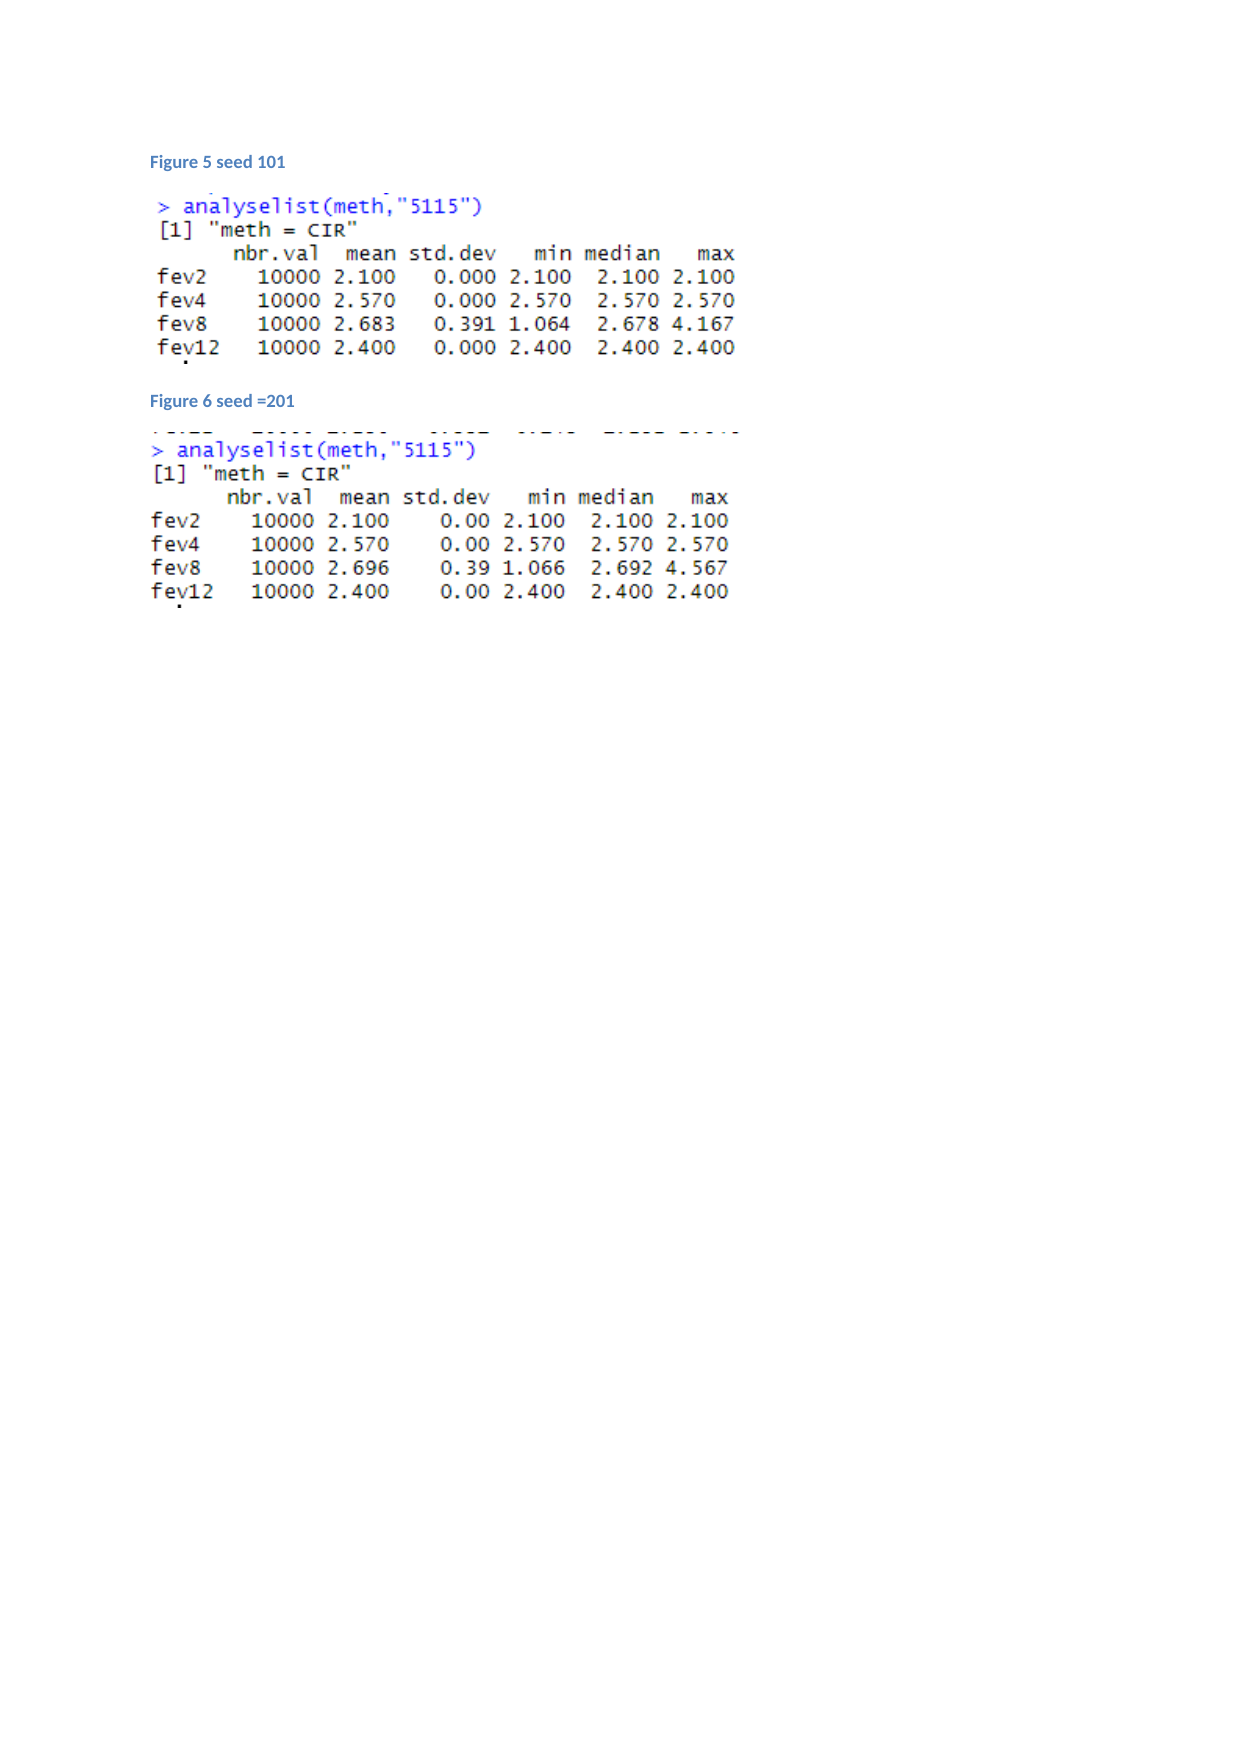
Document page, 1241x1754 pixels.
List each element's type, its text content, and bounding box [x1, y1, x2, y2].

picture [150, 432, 844, 608]
picture [150, 193, 805, 364]
